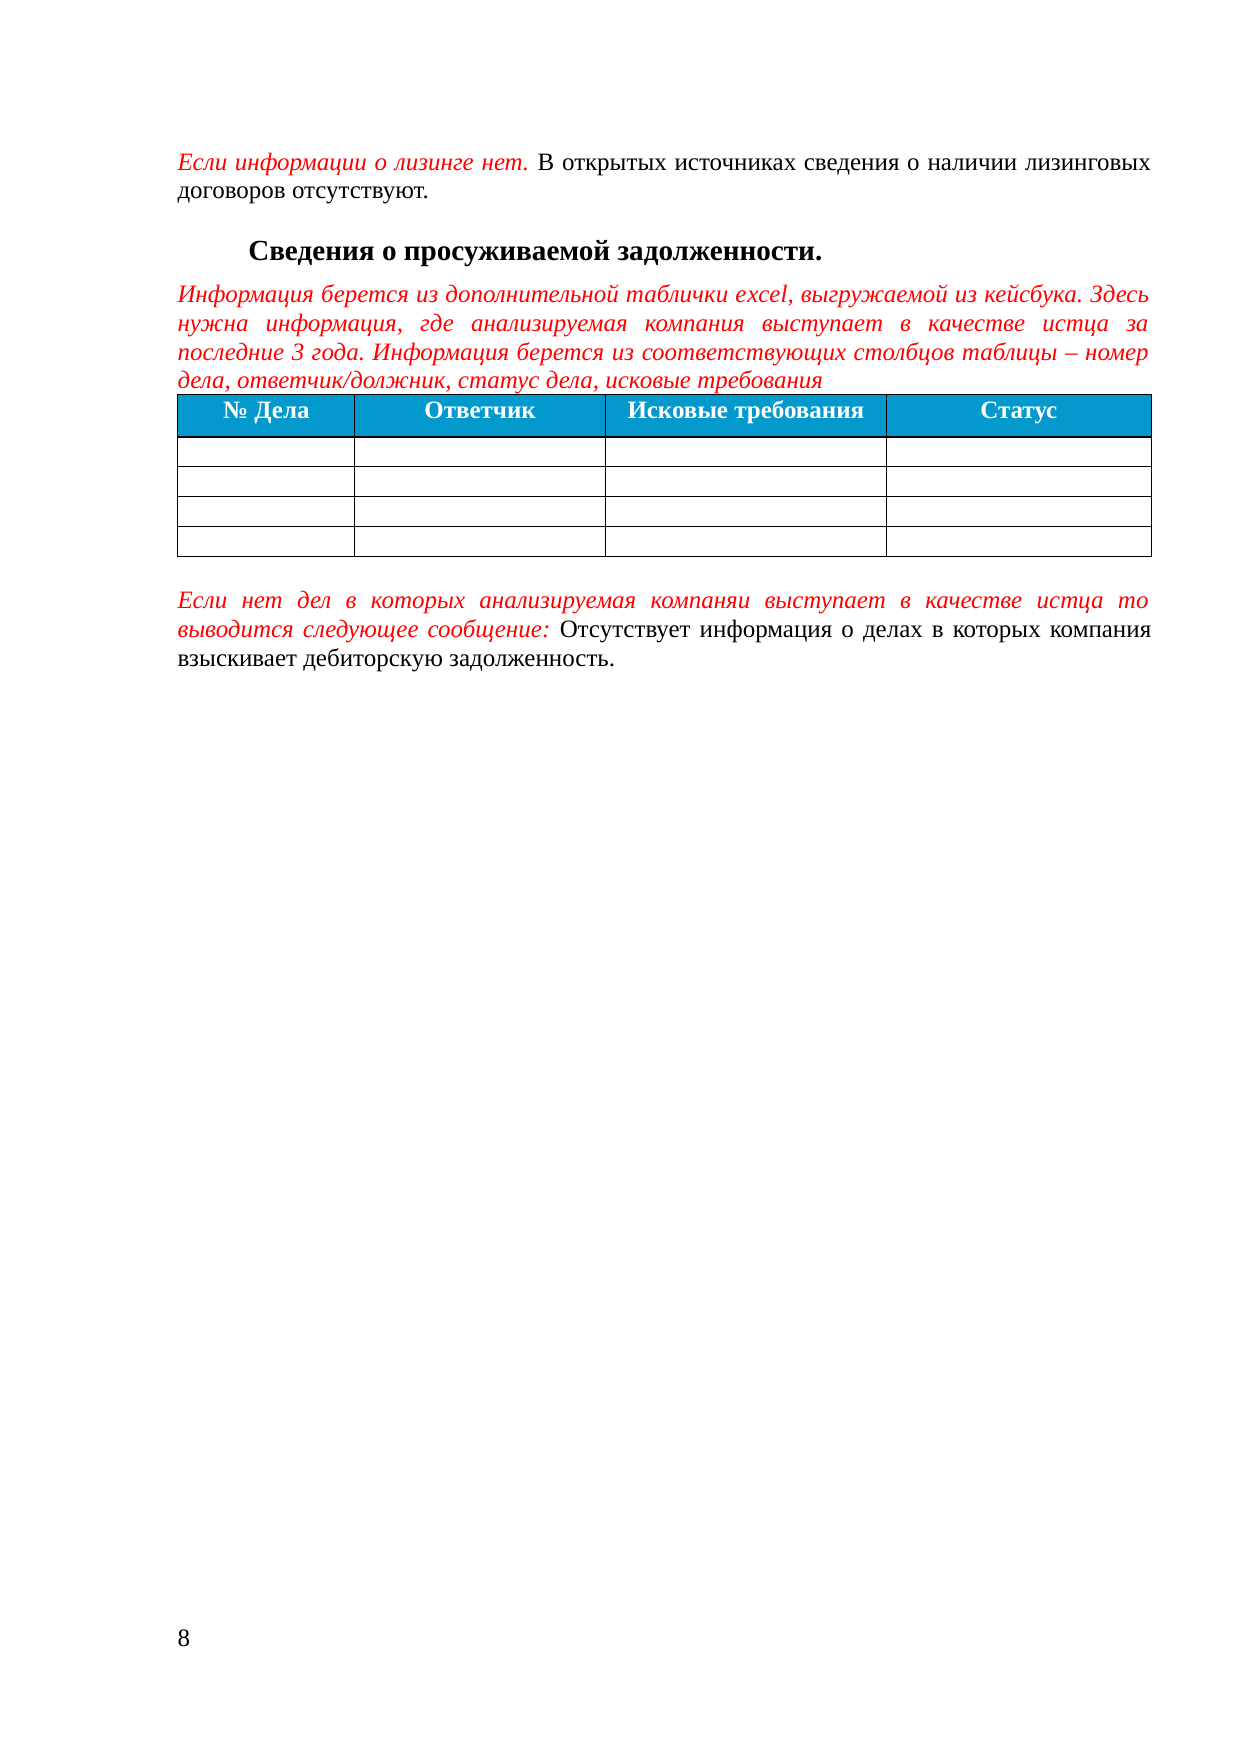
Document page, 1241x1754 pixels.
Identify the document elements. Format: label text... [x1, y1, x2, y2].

table_cell [355, 497, 605, 526]
table_cell [355, 438, 605, 466]
table_cell [606, 467, 886, 496]
table_cell [606, 438, 886, 466]
table_cell [178, 467, 354, 496]
table_cell [355, 527, 605, 556]
text Если информации о лизинге нет. В открытых источниках сведения о наличии лизинговых договоров отсутствуют. [177, 147, 1152, 204]
table_cell [355, 467, 605, 496]
table_cell [606, 497, 886, 526]
table_cell [887, 467, 1151, 496]
table_cell [887, 497, 1151, 526]
table_cell [606, 527, 886, 556]
table_header Исковые требования [606, 395, 886, 436]
text Если нет дел в которых анализируемая компаняи выступает в качестве истца то выводится следующее сообщение: Отсутствует информация о делах в которых компания взыскивает дебиторскую задолженность. [177, 585, 1152, 672]
subtitle Сведения о просуживаемой задолженности. [248, 233, 1152, 267]
table_header Ответчик [355, 395, 605, 436]
table_header № Дела [178, 395, 354, 436]
table_header Статус [887, 395, 1151, 436]
text Информация берется из дополнительной таблички excel, выгружаемой из кейсбука. Здесь нужна информация, где анализируемая компания выступает в качестве истца за последние 3 года. Информация берется из соответствующих столбцов таблицы – номер дела, ответчик/должник, статус дела, исковые требования [177, 279, 1152, 394]
table_cell [178, 527, 354, 556]
table_cell [178, 438, 354, 466]
table_cell [178, 497, 354, 526]
table_cell [887, 438, 1151, 466]
table_cell [887, 527, 1151, 556]
